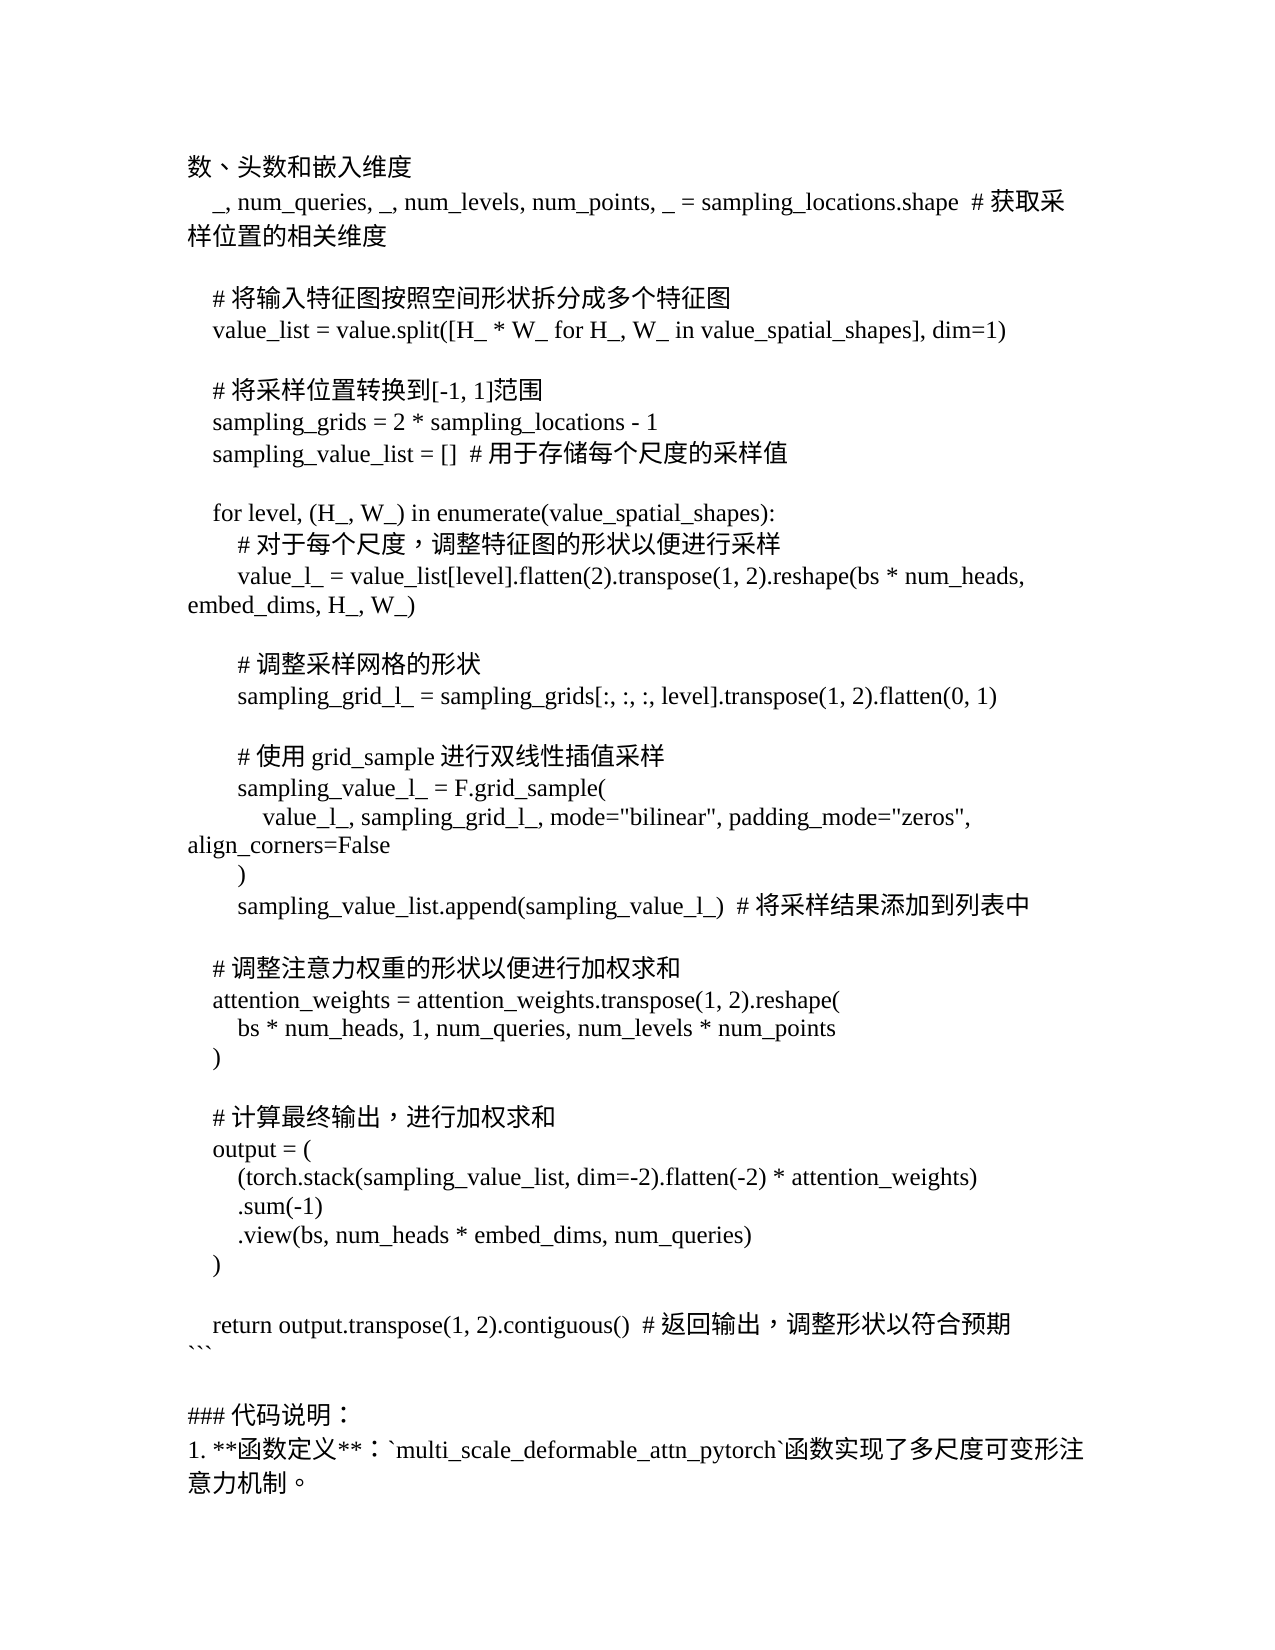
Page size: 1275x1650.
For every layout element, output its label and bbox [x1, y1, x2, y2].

text [187, 150, 1087, 1500]
